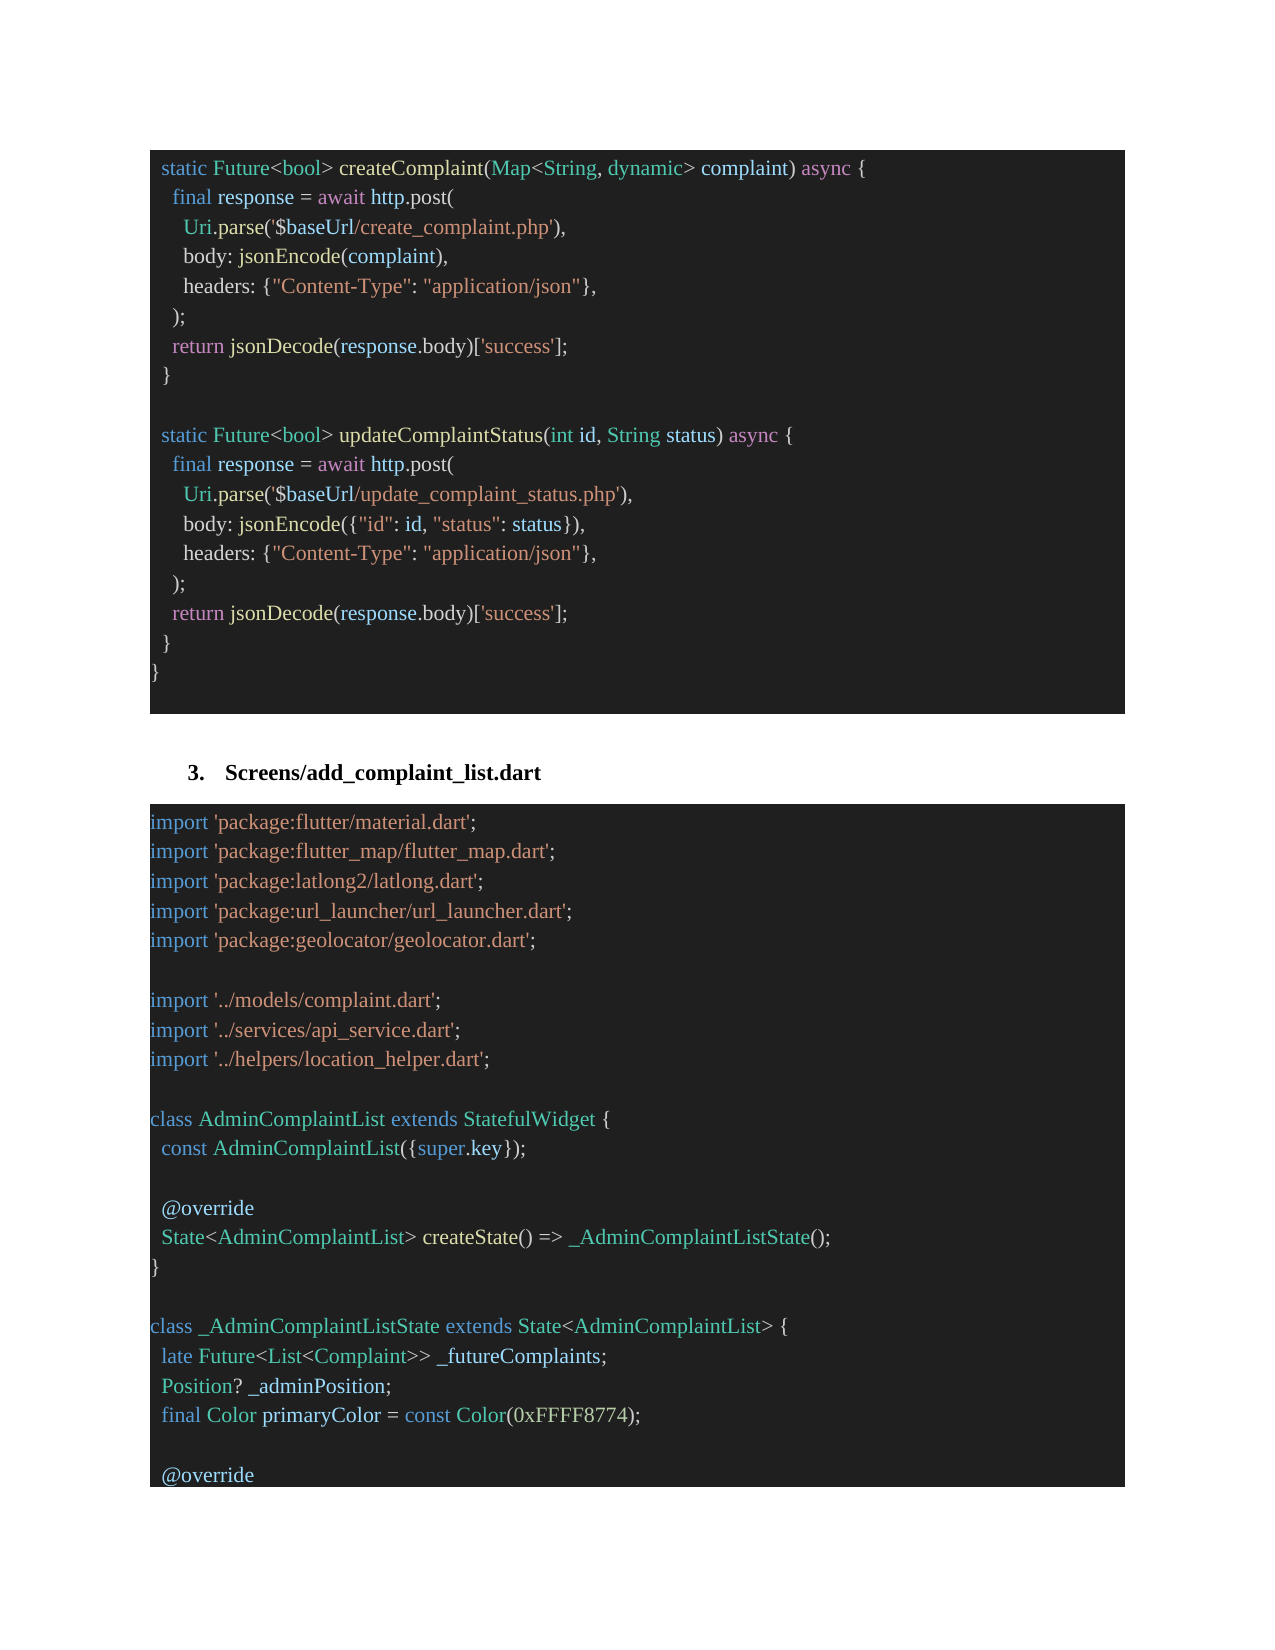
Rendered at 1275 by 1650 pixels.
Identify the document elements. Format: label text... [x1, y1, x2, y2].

text import '../services/api_service.dart'; [150, 1012, 1125, 1042]
text return jsonDecode(response.body)['success']; [150, 328, 1125, 358]
text @override [150, 1190, 1125, 1220]
text ); [150, 566, 1125, 595]
text } [150, 1249, 1125, 1279]
text ); [150, 298, 1125, 328]
text final Color primaryColor = const Color(0xFFFF8774); [150, 1398, 1125, 1428]
text Uri.parse('$baseUrl/update_complaint_status.php'), [150, 477, 1125, 506]
list Screens/add_complaint_list.dart [187, 759, 1125, 786]
text static Future<bool> updateComplaintStatus(int id, String status) async { [150, 417, 1125, 447]
text } [150, 358, 1125, 387]
text } [150, 655, 1125, 684]
text import 'package:url_launcher/url_launcher.dart'; [150, 893, 1125, 923]
text late Future<List<Complaint>> _futureComplaints; [150, 1339, 1125, 1368]
text Uri.parse('$baseUrl/create_complaint.php'), [150, 209, 1125, 239]
text static Future<bool> createComplaint(Map<String, dynamic> complaint) async { [150, 150, 1125, 180]
text final response = await http.post( [150, 180, 1125, 209]
text headers: {"Content-Type": "application/json"}, [150, 536, 1125, 566]
text body: jsonEncode({"id": id, "status": status}), [150, 506, 1125, 536]
text const AdminComplaintList({super.key}); [150, 1131, 1125, 1161]
text import 'package:latlong2/latlong.dart'; [150, 864, 1125, 893]
text class _AdminComplaintListState extends State<AdminComplaintList> { [150, 1309, 1125, 1339]
text import '../helpers/location_helper.dart'; [150, 1042, 1125, 1071]
text import '../models/complaint.dart'; [150, 982, 1125, 1012]
text import 'package:flutter/material.dart'; [150, 804, 1125, 834]
text State<AdminComplaintList> createState() => _AdminComplaintListState(); [150, 1220, 1125, 1249]
text final response = await http.post( [150, 447, 1125, 477]
text import 'package:flutter_map/flutter_map.dart'; [150, 834, 1125, 864]
text headers: {"Content-Type": "application/json"}, [150, 269, 1125, 298]
text return jsonDecode(response.body)['success']; [150, 595, 1125, 625]
text @override [150, 1457, 1125, 1487]
text import 'package:geolocator/geolocator.dart'; [150, 923, 1125, 953]
text } [150, 625, 1125, 655]
text Position? _adminPosition; [150, 1368, 1125, 1398]
text body: jsonEncode(complaint), [150, 239, 1125, 269]
text class AdminComplaintList extends StatefulWidget { [150, 1101, 1125, 1131]
